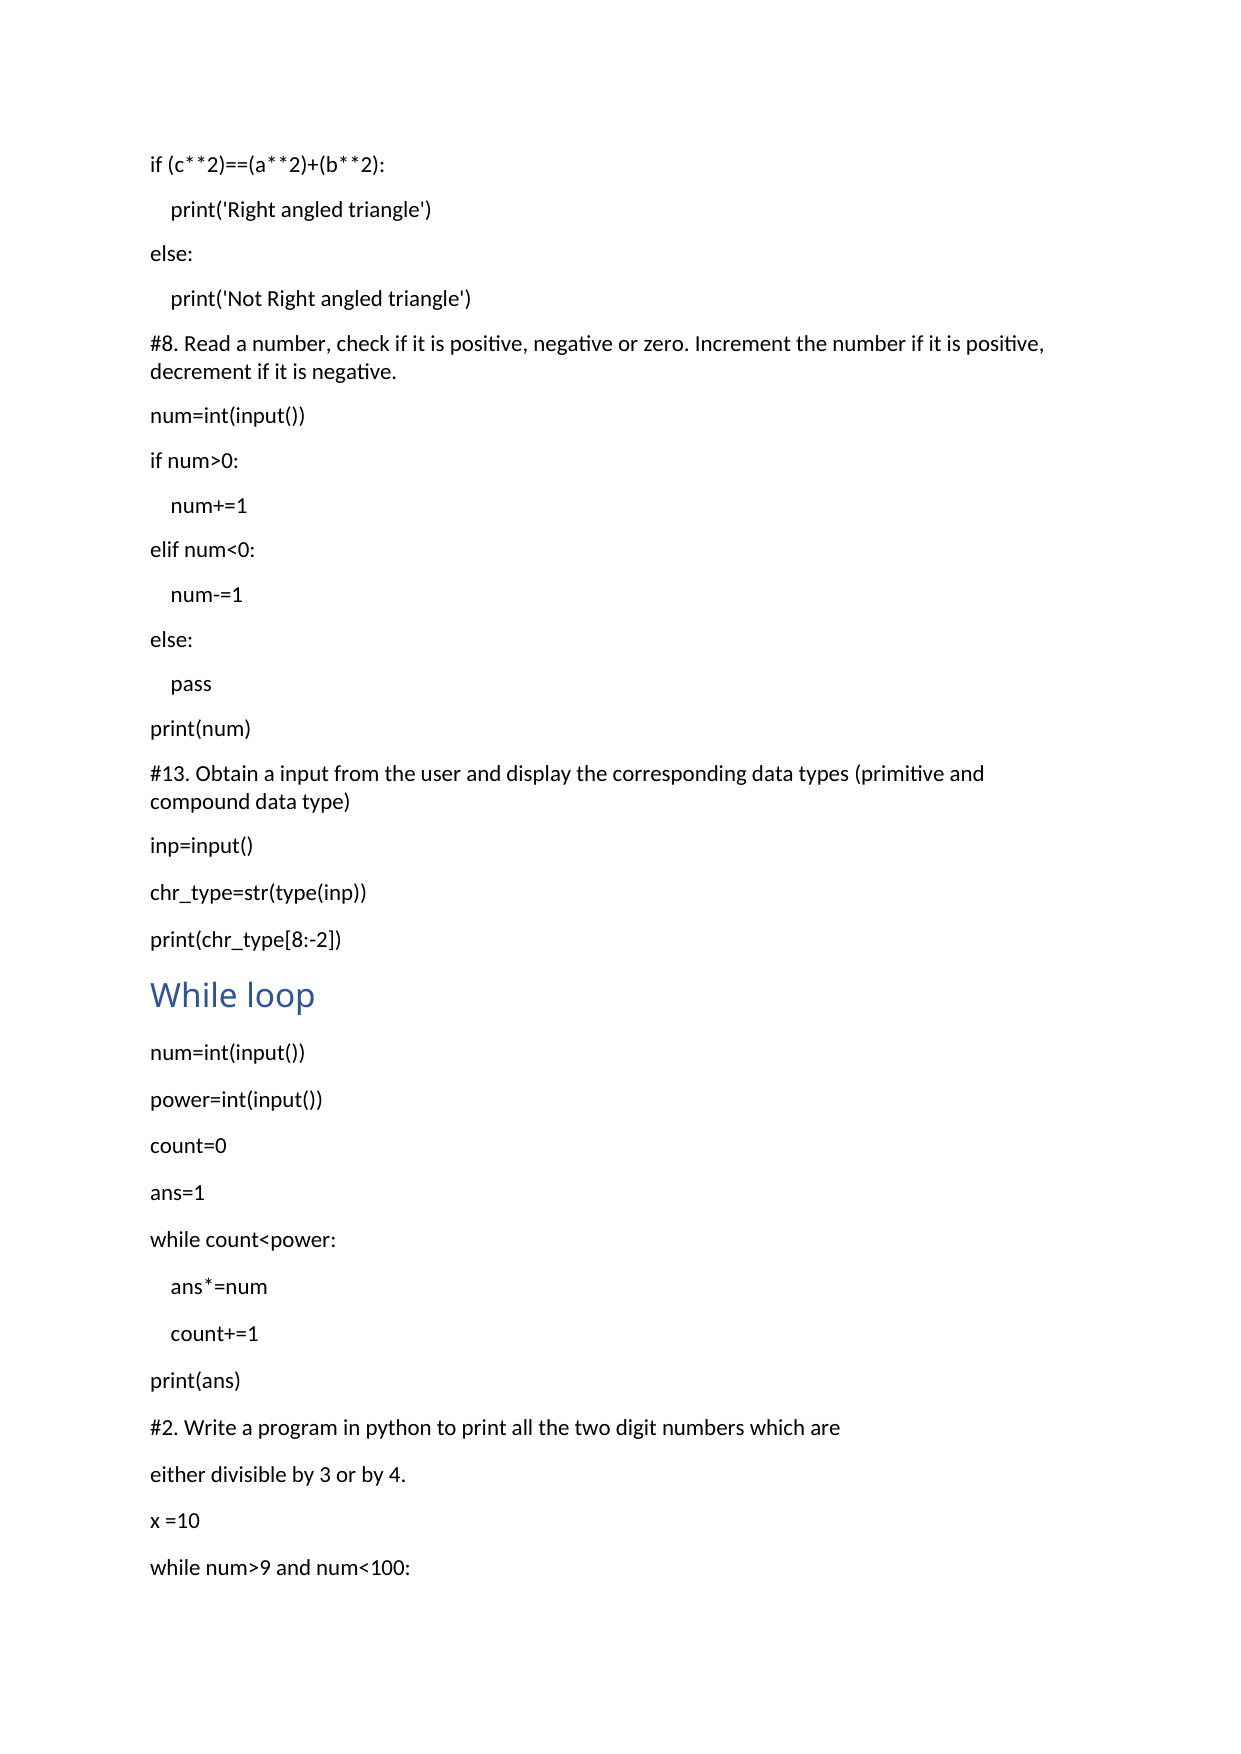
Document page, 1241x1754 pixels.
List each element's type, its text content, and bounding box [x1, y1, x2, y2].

text num=int(input()) [150, 1038, 1090, 1066]
text while num>9 and num<100: [150, 1553, 1090, 1582]
text #13. Obtain a input from the user and display the corresponding data types (primitive and compound data type) [150, 759, 1090, 815]
text either divisible by 3 or by 4. [150, 1460, 1090, 1488]
text print(ans) [150, 1366, 1090, 1394]
text else: [150, 239, 1090, 267]
text x =10 [150, 1507, 1090, 1535]
text while count<power: [150, 1225, 1090, 1253]
text if num>0: [150, 446, 1090, 474]
text #2. Write a program in python to print all the two digit numbers which are [150, 1413, 1090, 1441]
text print(chr_type[8:-2]) [150, 925, 1090, 953]
text num-=1 [150, 580, 1090, 608]
text count=0 [150, 1132, 1090, 1160]
text print('Not Right angled triangle') [150, 284, 1090, 312]
text num+=1 [150, 491, 1090, 519]
text ans=1 [150, 1178, 1090, 1207]
text While loop [150, 972, 1090, 1018]
text elif num<0: [150, 536, 1090, 563]
text else: [150, 625, 1090, 653]
text #8. Read a number, check if it is positive, negative or zero. Increment the number if it is positive, decrement if it is negative. [150, 329, 1090, 385]
text num=int(input()) [150, 401, 1090, 429]
text chr_type=str(type(inp)) [150, 878, 1090, 907]
text ans*=num [150, 1272, 1090, 1300]
text inp=input() [150, 832, 1090, 860]
text if (c**2)==(a**2)+(b**2): [150, 150, 1090, 178]
text power=int(input()) [150, 1085, 1090, 1113]
text print(num) [150, 714, 1090, 742]
text pass [150, 669, 1090, 698]
text count+=1 [150, 1319, 1090, 1347]
text print('Right angled triangle') [150, 195, 1090, 223]
